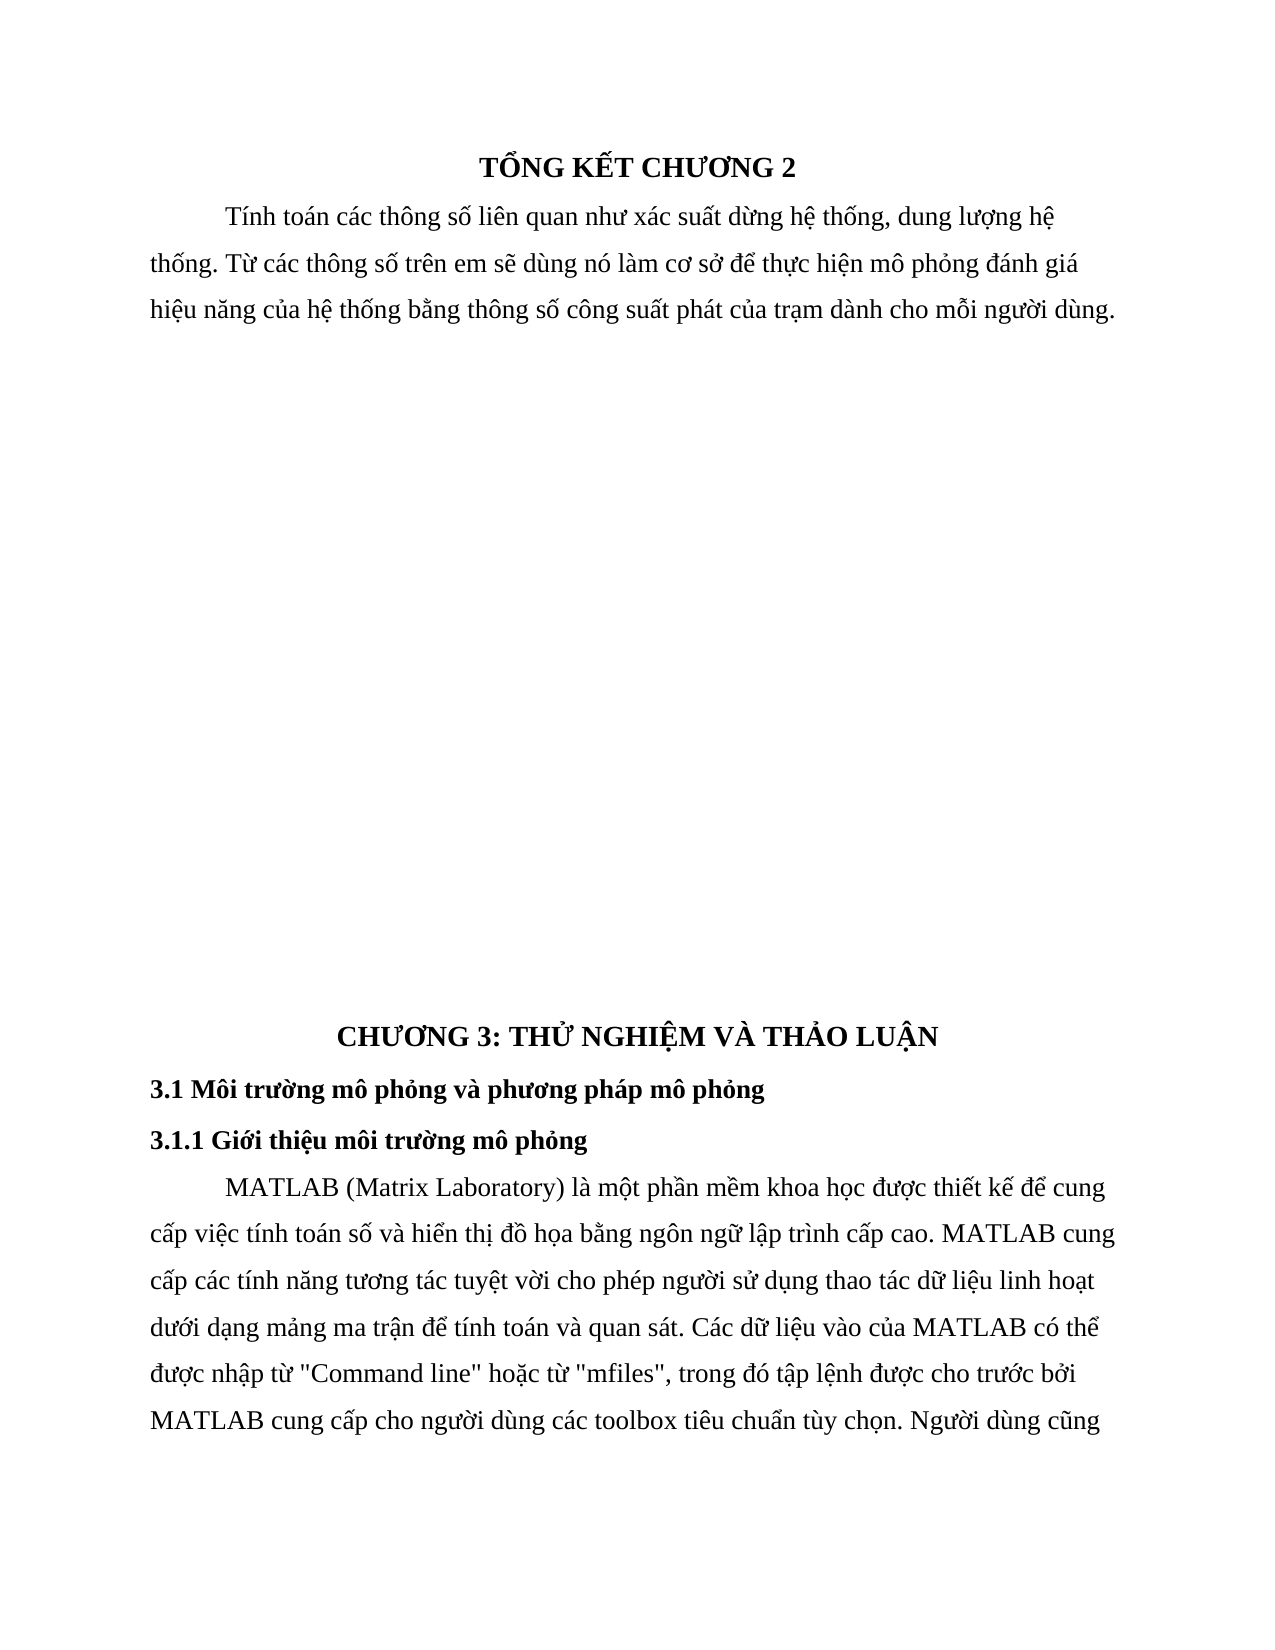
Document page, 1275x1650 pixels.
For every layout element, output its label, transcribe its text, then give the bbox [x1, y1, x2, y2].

subtitle 3.1.1 Giới thiệu môi trường mô phỏng [150, 1124, 1125, 1155]
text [150, 1171, 1125, 1435]
text Tính toán các thông số liên quan như xác suất dừng hệ thống, dung lượng hệ thống. Từ các thông số trên em sẽ dùng nó làm cơ sở để thực hiện mô phỏng đánh giá hiệu năng của hệ thống bằng thông số công suất phát của trạm dành cho mỗi người dùng. [150, 200, 1125, 325]
text TỔNG KẾT CHƯƠNG 2 [150, 150, 1125, 183]
subtitle 3.1 Môi trường mô phỏng và phương pháp mô phỏng [150, 1073, 1125, 1104]
subtitle CHƯƠNG 3: THỬ NGHIỆM VÀ THẢO LUẬN [150, 1019, 1125, 1052]
